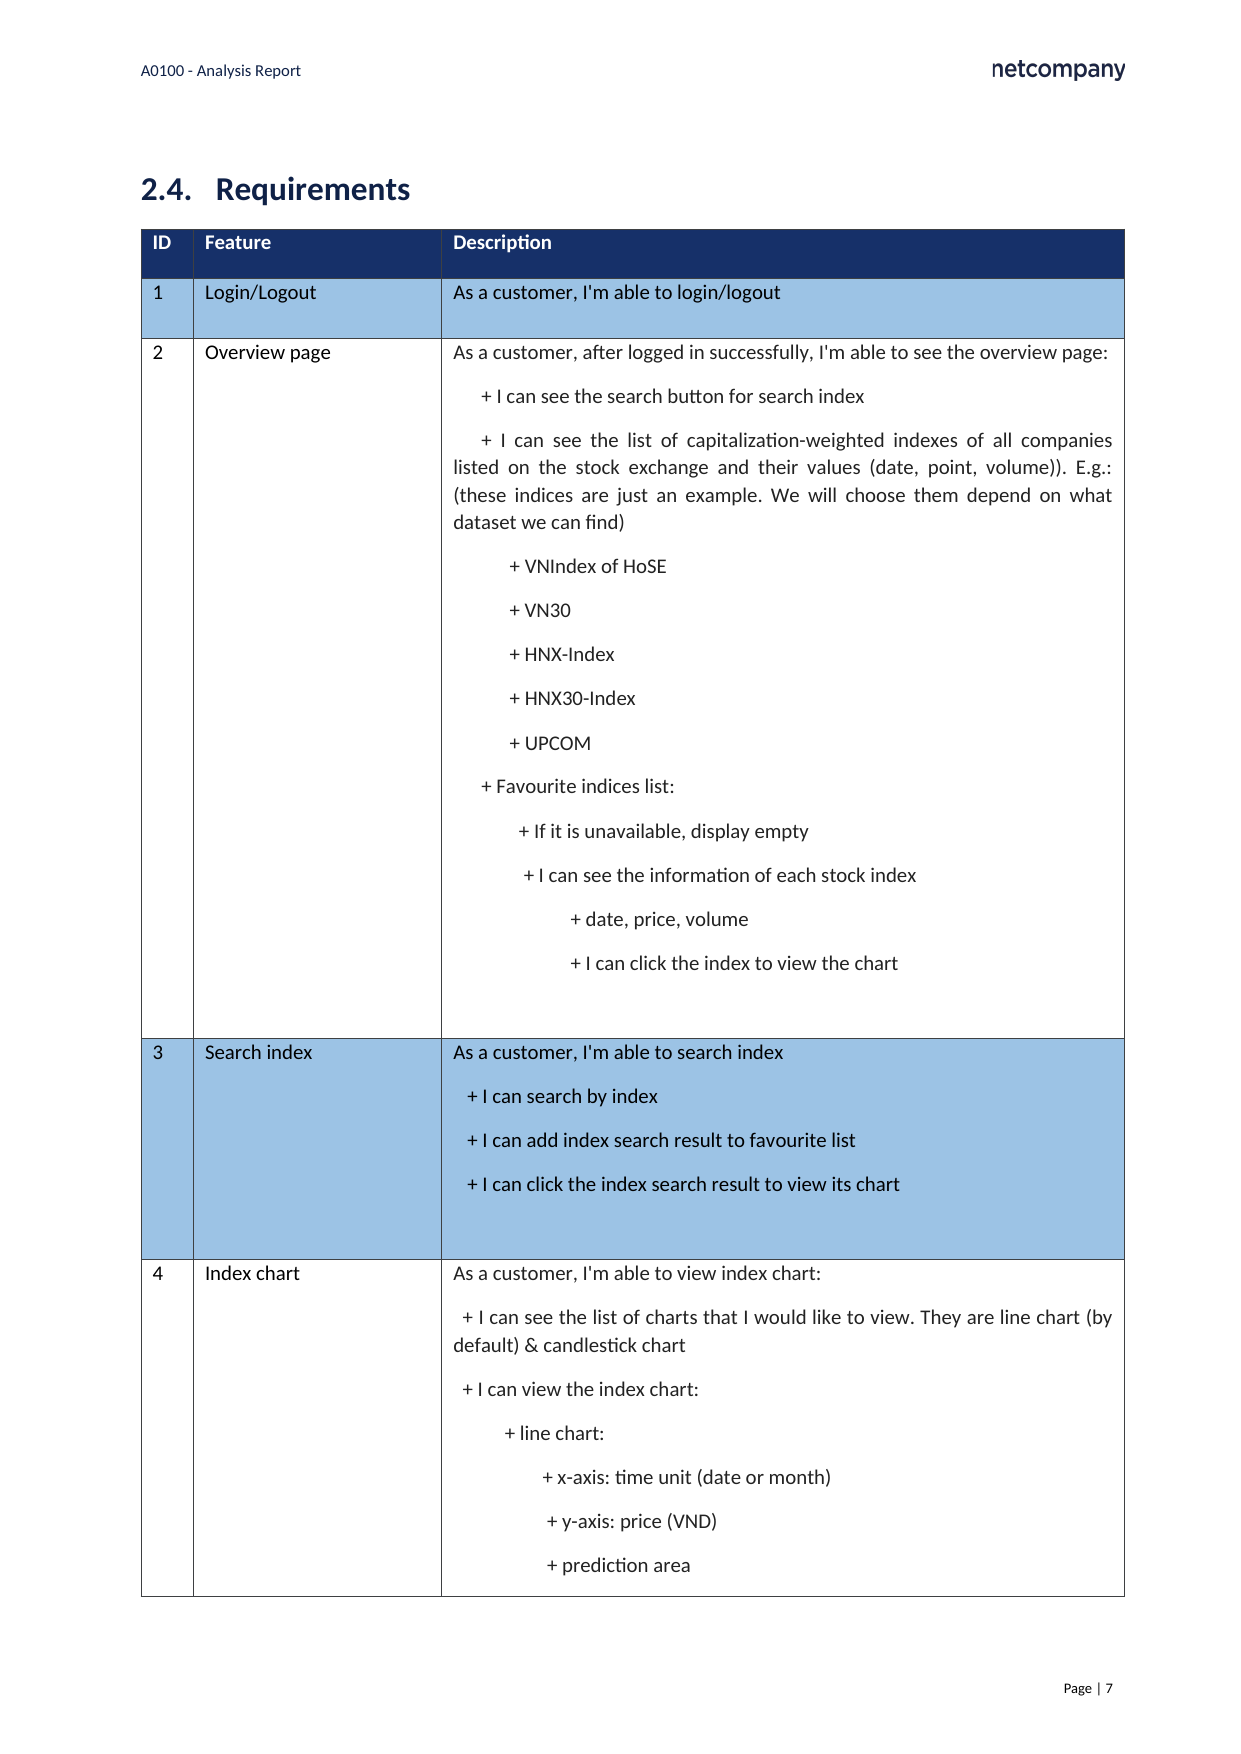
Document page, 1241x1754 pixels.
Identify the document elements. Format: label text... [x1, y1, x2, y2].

table_header Description [442, 230, 1124, 278]
table_cell Login/Logout [194, 279, 441, 338]
table_cell Search index [194, 1039, 441, 1259]
subtitle Requirements [141, 168, 1113, 208]
table_cell Overview page [194, 339, 441, 1038]
table_cell As a customer, I'm able to search index + I can search by index + I can add index search result to favourite list + I can click the index search result to view its chart [442, 1039, 1124, 1259]
table_cell As a customer, I'm able to login/logout [442, 279, 1124, 338]
table_cell 4 [142, 1260, 193, 1596]
table_header Feature [194, 230, 441, 278]
table_cell 1 [142, 279, 193, 338]
table_cell 2 [142, 339, 193, 1038]
table_cell 3 [142, 1039, 193, 1259]
table_cell As a customer, after logged in successfully, I'm able to see the overview page: + I can see the search button for search index + I can see the list of capitalization-weighted indexes of all companies listed on the stock exchange and their values (date, point, volume)). E.g.: (these indices are just an example. We will choose them depend on what dataset we can find) + VNIndex of HoSE + VN30 + HNX-Index + HNX30-Index + UPCOM + Favourite indices list: + If it is unavailable, display empty + I can see the information of each stock index + date, price, volume + I can click the index to view the chart [442, 339, 1124, 1038]
table_cell Index chart [194, 1260, 441, 1596]
table_header ID [142, 230, 193, 278]
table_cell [442, 1260, 1124, 1596]
picture [992, 60, 1125, 81]
